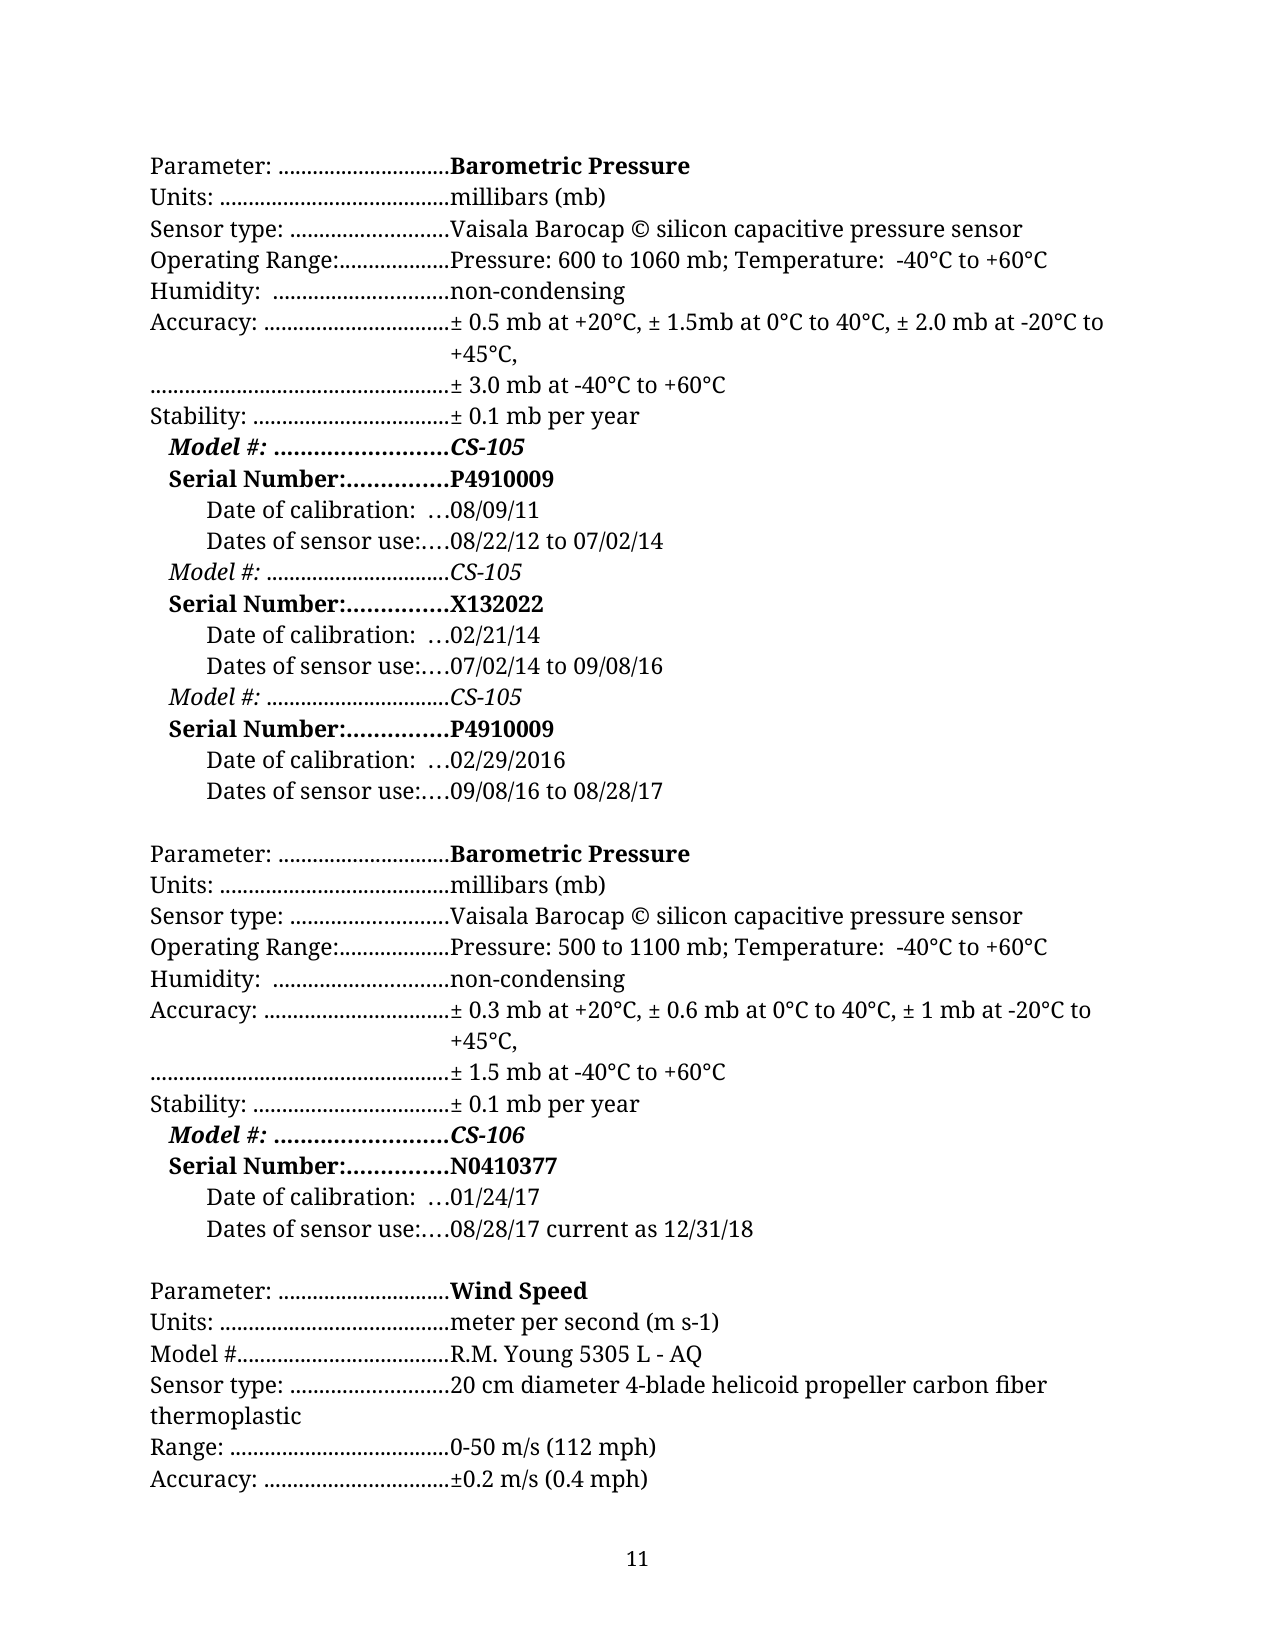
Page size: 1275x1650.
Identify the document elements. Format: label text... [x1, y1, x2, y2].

text Units: millibars (mb) [150, 181, 1125, 212]
text Dates of sensor use: 09/08/16 to 08/28/17 [206, 775, 1125, 806]
text Model # R.M. Young 5305 L - AQ [150, 1337, 1125, 1369]
text Serial Number: P4910009 [169, 712, 1125, 744]
text Operating Range: Pressure: 600 to 1060 mb; Temperature: -40°C to +60°C [150, 244, 1125, 275]
text Date of calibration: 08/09/11 [206, 494, 1125, 525]
text Dates of sensor use: 07/02/14 to 09/08/16 [206, 650, 1125, 681]
text Model #: CS-105 [169, 431, 1125, 462]
text Stability: ± 0.1 mb per year [150, 1087, 1125, 1119]
text Model #: CS-105 [169, 681, 1125, 712]
text Date of calibration: 02/21/14 [206, 619, 1125, 650]
text Parameter: Barometric Pressure [150, 837, 1125, 869]
text Humidity: non-condensing [150, 275, 1125, 306]
text Operating Range: Pressure: 500 to 1100 mb; Temperature: -40°C to +60°C [150, 931, 1125, 962]
text Parameter: Wind Speed [150, 1275, 1125, 1306]
text Humidity: non-condensing [150, 962, 1125, 994]
text Serial Number: X132022 [169, 587, 1125, 619]
text Sensor type: Vaisala Barocap © silicon capacitive pressure sensor [150, 900, 1125, 931]
text ± 1.5 mb at -40°C to +60°C [150, 1056, 1125, 1087]
text Units: meter per second (m s-1) [150, 1306, 1125, 1337]
text Accuracy: ± 0.5 mb at +20°C, ± 1.5mb at 0°C to 40°C, ± 2.0 mb at -20°C to +45°C, [150, 306, 1125, 369]
text Dates of sensor use: 08/22/12 to 07/02/14 [206, 525, 1125, 556]
text Accuracy: ±0.2 m/s (0.4 mph) [150, 1462, 1125, 1494]
text Date of calibration: 01/24/17 [206, 1181, 1125, 1212]
text Date of calibration: 02/29/2016 [206, 744, 1125, 775]
text Stability: ± 0.1 mb per year [150, 400, 1125, 431]
text Range: 0-50 m/s (112 mph) [150, 1431, 1125, 1462]
text Units: millibars (mb) [150, 869, 1125, 900]
text Serial Number: N0410377 [169, 1150, 1125, 1181]
text Parameter: Barometric Pressure [150, 150, 1125, 181]
text Sensor type: Vaisala Barocap © silicon capacitive pressure sensor [150, 212, 1125, 244]
text Dates of sensor use: 08/28/17 current as 12/31/18 [206, 1212, 1125, 1244]
text Model #: CS-105 [169, 556, 1125, 587]
text Serial Number: P4910009 [169, 462, 1125, 494]
text Sensor type: 20 cm diameter 4-blade helicoid propeller carbon fiber thermoplastic [150, 1369, 1125, 1431]
text Accuracy: ± 0.3 mb at +20°C, ± 0.6 mb at 0°C to 40°C, ± 1 mb at -20°C to +45°C, [150, 994, 1125, 1056]
text ± 3.0 mb at -40°C to +60°C [150, 369, 1125, 400]
text Model #: CS-106 [169, 1119, 1125, 1150]
